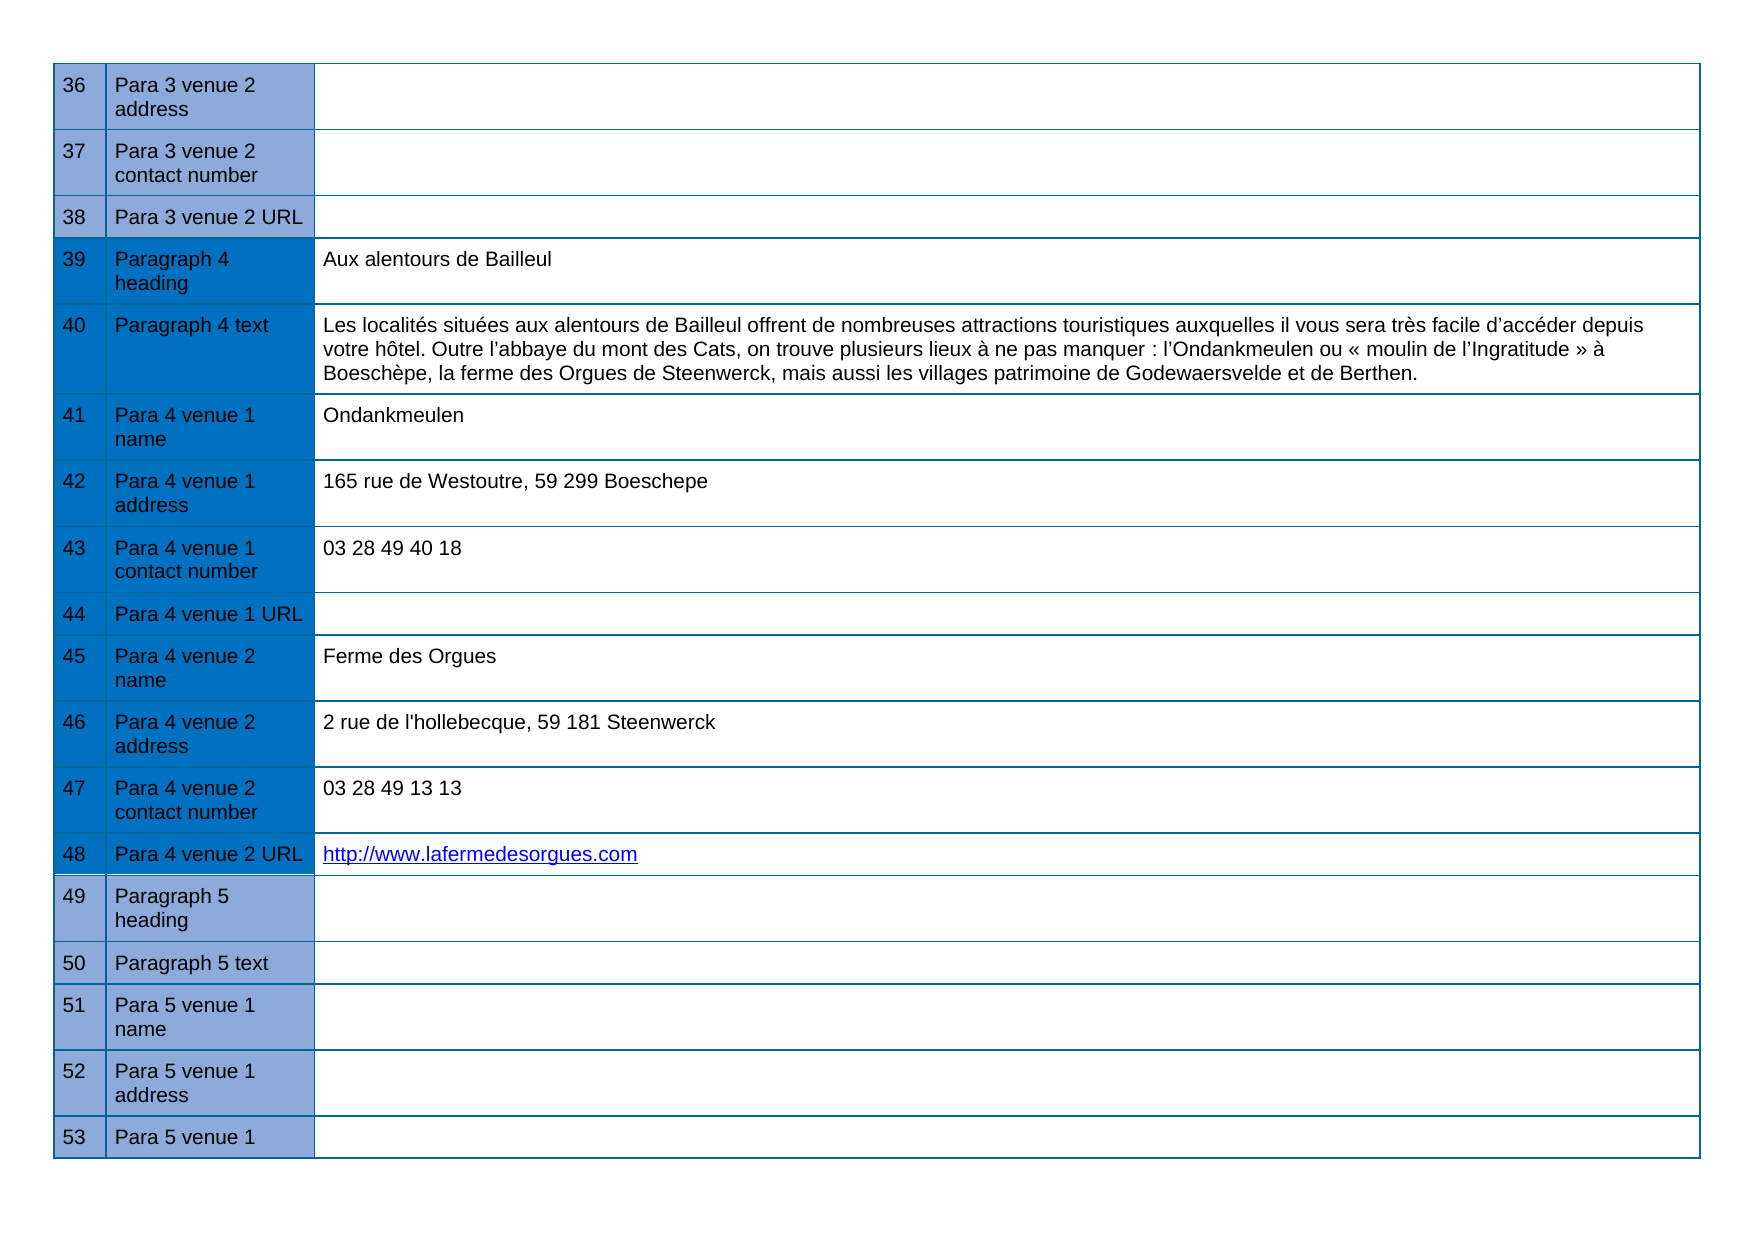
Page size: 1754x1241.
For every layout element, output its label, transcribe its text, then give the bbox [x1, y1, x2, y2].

table_cell 48 [55, 834, 105, 874]
table_cell Para 4 venue 1 address [107, 461, 314, 526]
table_cell Para 3 venue 2 contact number [107, 130, 314, 195]
table_cell Paragraph 4 text [107, 305, 314, 393]
table_cell Para 3 venue 2 URL [107, 196, 314, 237]
table_cell 53 [55, 1117, 105, 1157]
table_cell Para 4 venue 1 URL [107, 593, 314, 634]
table_cell 39 [55, 239, 105, 303]
table_cell 51 [55, 985, 105, 1049]
table_cell Aux alentours de Bailleul [315, 239, 1699, 303]
table_cell [315, 942, 1699, 983]
table_cell 46 [55, 702, 105, 766]
table_cell 44 [55, 593, 105, 634]
table_cell Ferme des Orgues [315, 636, 1699, 700]
table_cell Paragraph 4 heading [107, 239, 314, 303]
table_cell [107, 1117, 314, 1157]
table_cell 42 [55, 461, 105, 526]
table_cell [315, 876, 1699, 941]
table_cell Paragraph 5 heading [107, 876, 314, 941]
table_cell [315, 64, 1699, 129]
table_cell 49 [55, 876, 105, 941]
table_cell Para 4 venue 2 URL [107, 834, 314, 874]
table_cell Para 3 venue 2 address [107, 64, 314, 129]
table_cell 50 [55, 942, 105, 983]
table_cell 36 [55, 64, 105, 129]
table_cell 52 [55, 1051, 105, 1115]
table_cell [315, 196, 1699, 237]
table_cell [315, 130, 1699, 195]
table_cell Les localités situées aux alentours de Bailleul offrent de nombreuses attractions touristiques auxquelles il vous sera très facile d’accéder depuis votre hôtel. Outre l’abbaye du mont des Cats, on trouve plusieurs lieux à ne pas manquer : l’Ondankmeulen ou « moulin de l’Ingratitude » à Boeschèpe, la ferme des Orgues de Steenwerck, mais aussi les villages patrimoine de Godewaersvelde et de Berthen. [315, 305, 1699, 393]
table_cell 40 [55, 305, 105, 393]
table_cell Para 4 venue 1 contact number [107, 527, 314, 592]
table_cell 37 [55, 130, 105, 195]
table_cell [315, 1051, 1699, 1115]
table_cell Ondankmeulen [315, 395, 1699, 459]
table_cell Paragraph 5 text [107, 942, 314, 983]
table_cell 165 rue de Westoutre, 59 299 Boeschepe [315, 461, 1699, 526]
table_cell [315, 1117, 1699, 1157]
table_cell [315, 593, 1699, 634]
table_cell 45 [55, 636, 105, 700]
table_cell Para 4 venue 1 name [107, 395, 314, 459]
table_cell 03 28 49 40 18 [315, 527, 1699, 592]
table_cell Para 5 venue 1 address [107, 1051, 314, 1115]
table_cell [315, 985, 1699, 1049]
table_cell 47 [55, 768, 105, 832]
table_cell Para 5 venue 1 name [107, 985, 314, 1049]
table_cell Para 4 venue 2 name [107, 636, 314, 700]
table_cell 43 [55, 527, 105, 592]
table_cell Para 4 venue 2 address [107, 702, 314, 766]
table_cell 2 rue de l'hollebecque, 59 181 Steenwerck [315, 702, 1699, 766]
table_cell 38 [55, 196, 105, 237]
table_cell http://www.lafermedesorgues.com [315, 834, 1699, 874]
table_cell Para 4 venue 2 contact number [107, 768, 314, 832]
table_cell 03 28 49 13 13 [315, 768, 1699, 832]
table_cell 41 [55, 395, 105, 459]
